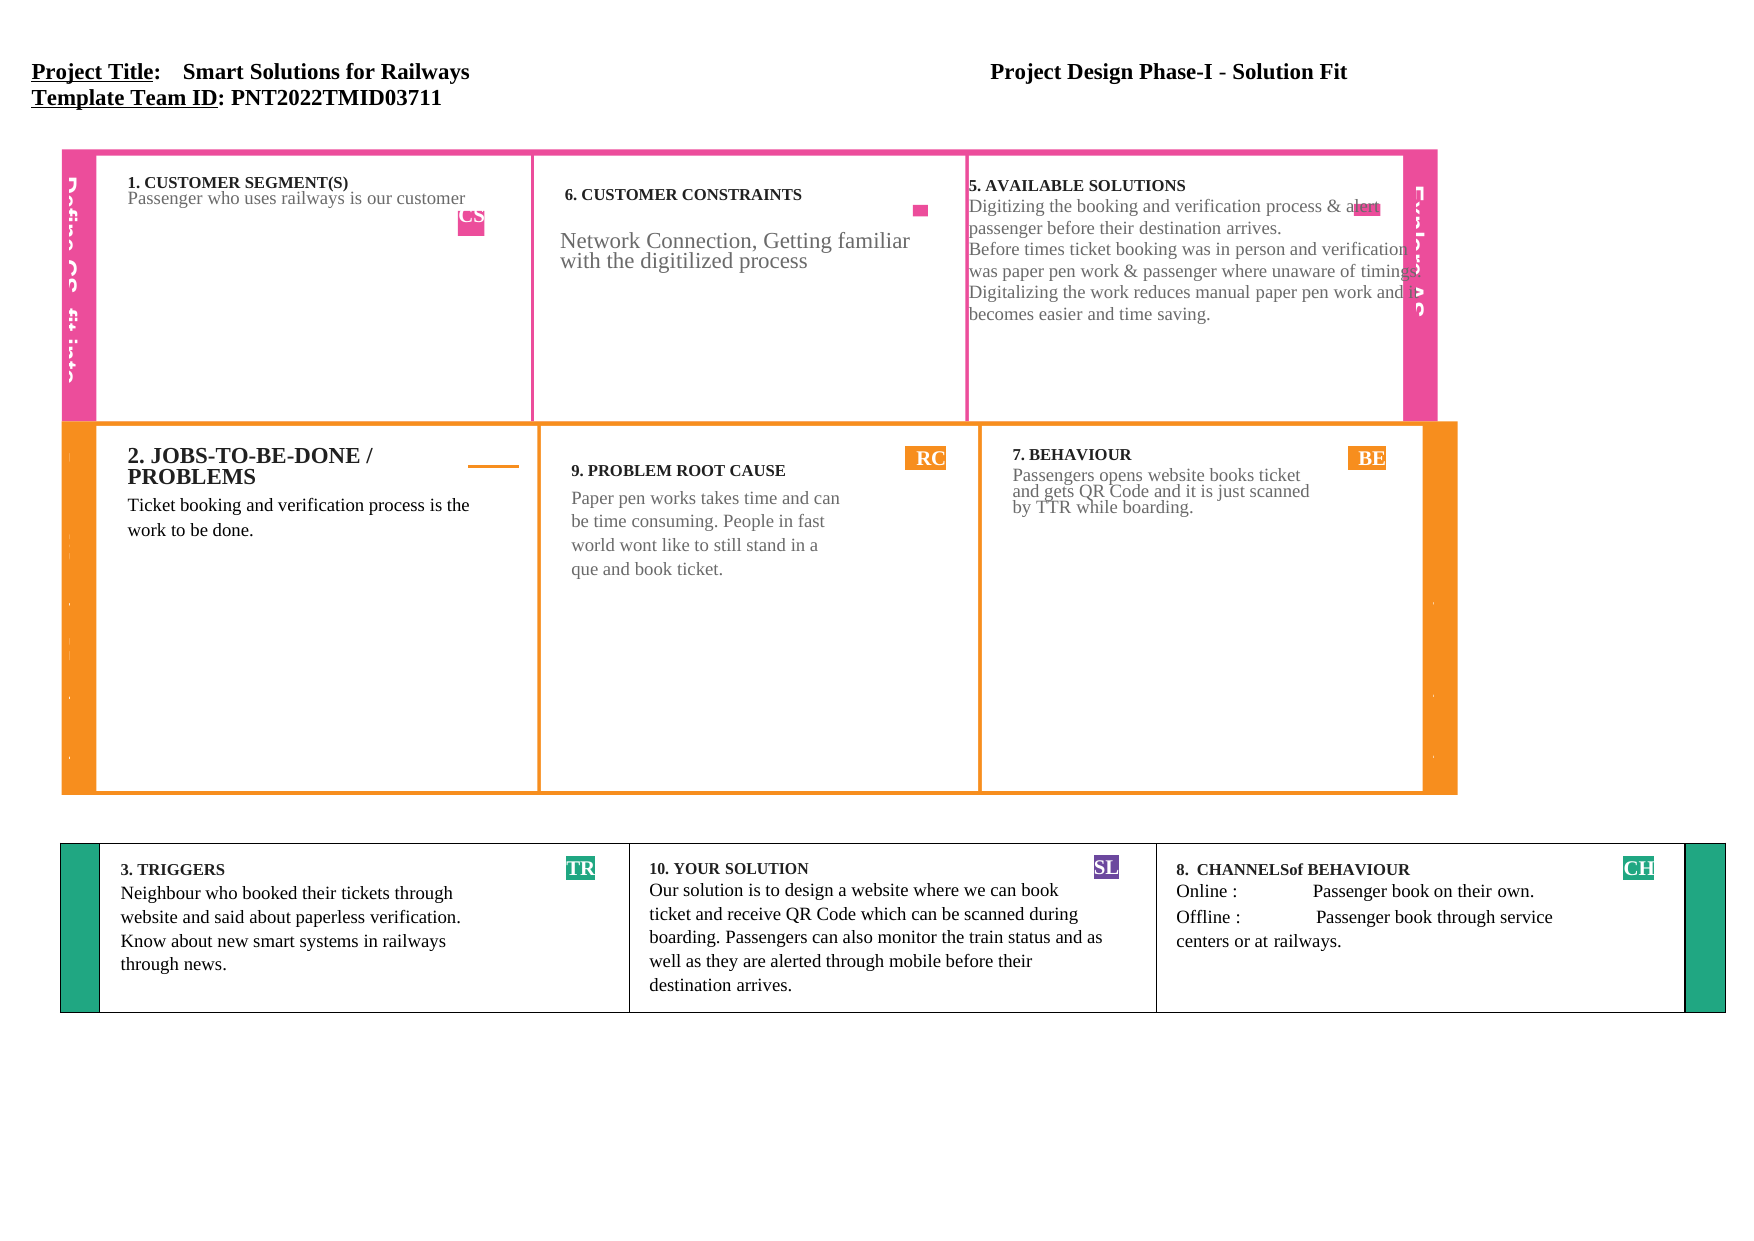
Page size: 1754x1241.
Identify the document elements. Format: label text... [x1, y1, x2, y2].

table_header [61, 844, 99, 1012]
subtitle Project Title: Smart Solutions for Railways Project Design Phase-I - Solution Fit Template Team ID: PNT2022TMID03711 [31, 58, 1424, 110]
text Passenger who uses railways is our customer [127, 192, 484, 208]
text Passengers opens website books ticket and gets QR Code and it is just scanned by TTR while boarding. [1012, 468, 1312, 518]
text 1. CUSTOMER SEGMENT(S) [127, 174, 484, 192]
table_header 10. YOUR SOLUTION SL Our solution is to design a website where we can book ticket and receive QR Code which can be scanned during boarding. Passengers can also monitor the train status and as well as they are alerted through mobile before their destination arrives. [630, 844, 1156, 1012]
table_header [1686, 844, 1725, 1012]
subtitle BE [1386, 446, 1737, 470]
text Paper pen works takes time and can be time consuming. People in fast world wont like to still stand in a que and book ticket. [571, 487, 841, 579]
text 6. CUSTOMER CONSTRAINTS [564, 185, 1737, 204]
subtitle CS [21, 208, 484, 227]
subtitle 2. JOBS-TO-BE-DONE / PROBLEMS [127, 447, 519, 489]
table_header 8. CHANNELSof BEHAVIOUR CH Online : Passenger book on their own. Offline : Passenger book through service centers or at railways. [1157, 844, 1684, 1012]
text Ticket booking and verification process is the work to be done. [127, 494, 472, 540]
text 9. PROBLEM ROOT CAUSE [571, 461, 840, 480]
text 7. BEHAVIOUR [1012, 446, 1310, 464]
table_header 3. TRIGGERS TR Neighbour who booked their tickets through website and said about paperless verification. Know about new smart systems in railways through news. [100, 844, 629, 1012]
text Network Connection, Getting familiar with the digitilized process [560, 232, 910, 274]
